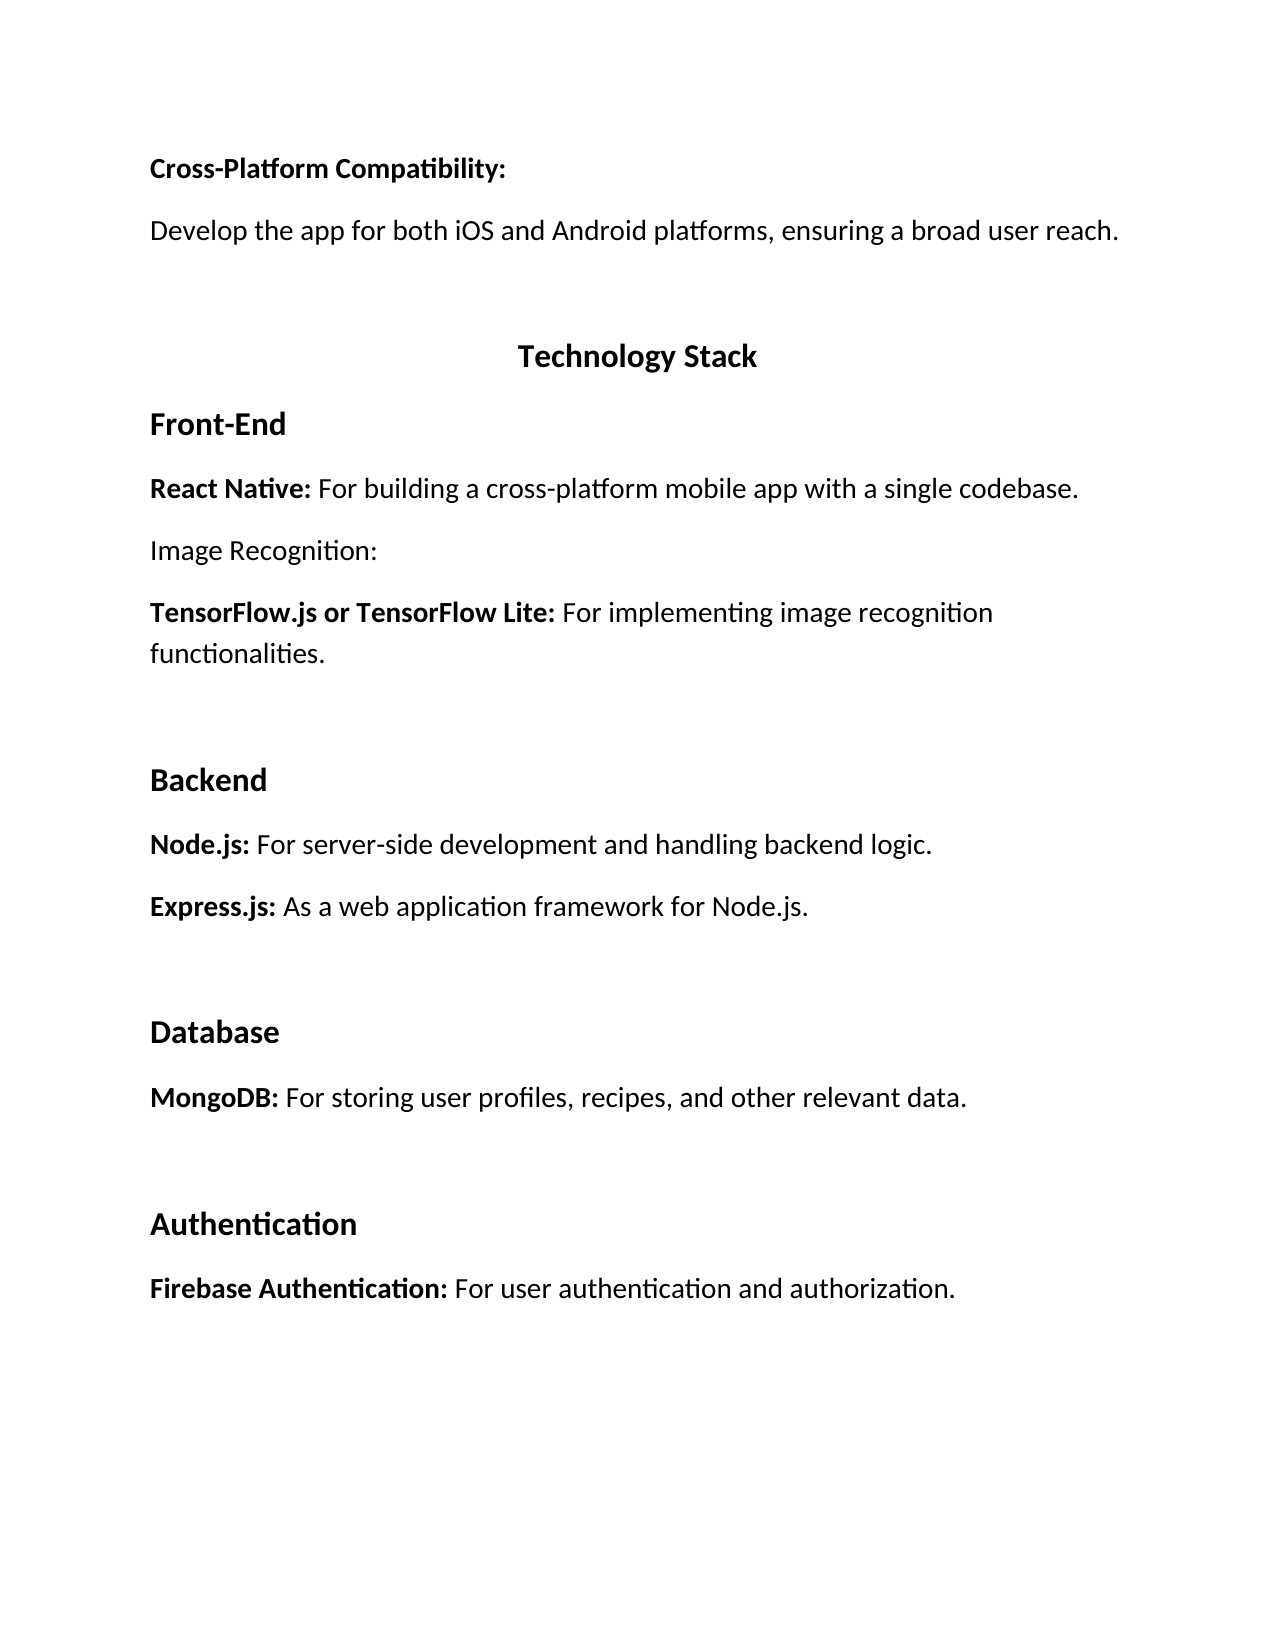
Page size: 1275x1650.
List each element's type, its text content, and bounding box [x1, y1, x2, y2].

text TensorFlow.js or TensorFlow Lite: For implementing image recognition functionalities. [150, 594, 1125, 671]
text Cross-Platform Compatibility: [150, 150, 1125, 186]
text Authentication [150, 1203, 1125, 1243]
text Front-End [150, 403, 1125, 444]
text Technology Stack [150, 335, 1125, 376]
text Node.js: For server-side development and handling backend logic. [150, 826, 1125, 862]
text Develop the app for both iOS and Android platforms, ensuring a broad user reach. [150, 212, 1125, 247]
text Express.js: As a web application framework for Node.js. [150, 888, 1125, 923]
text React Native: For building a cross-platform mobile app with a single codebase. [150, 471, 1125, 506]
text Backend [150, 758, 1125, 799]
text Firebase Authentication: For user authentication and authorization. [150, 1270, 1125, 1306]
text Image Recognition: [150, 532, 1125, 568]
text MongoDB: For storing user profiles, recipes, and other relevant data. [150, 1079, 1125, 1115]
text Database [150, 1011, 1125, 1052]
